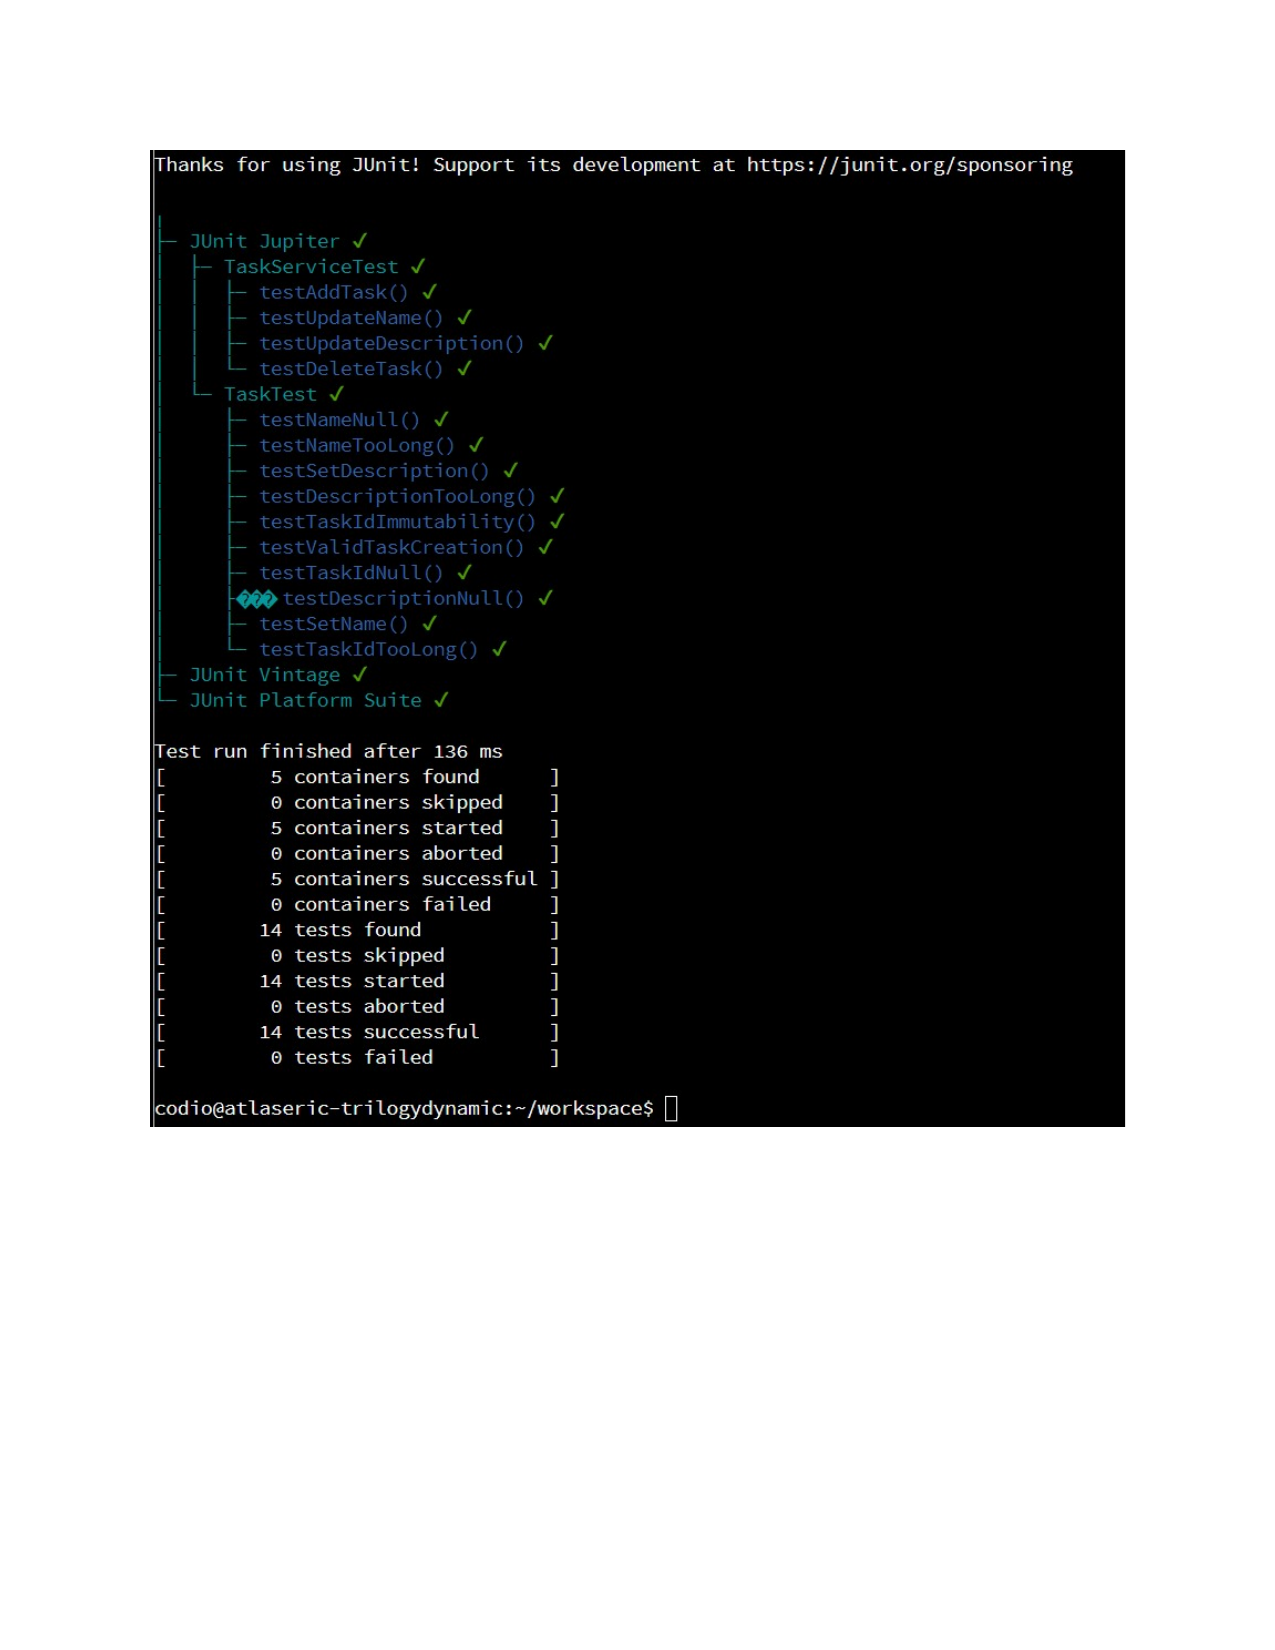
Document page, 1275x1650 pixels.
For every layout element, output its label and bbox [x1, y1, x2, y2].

picture [150, 150, 1125, 1127]
